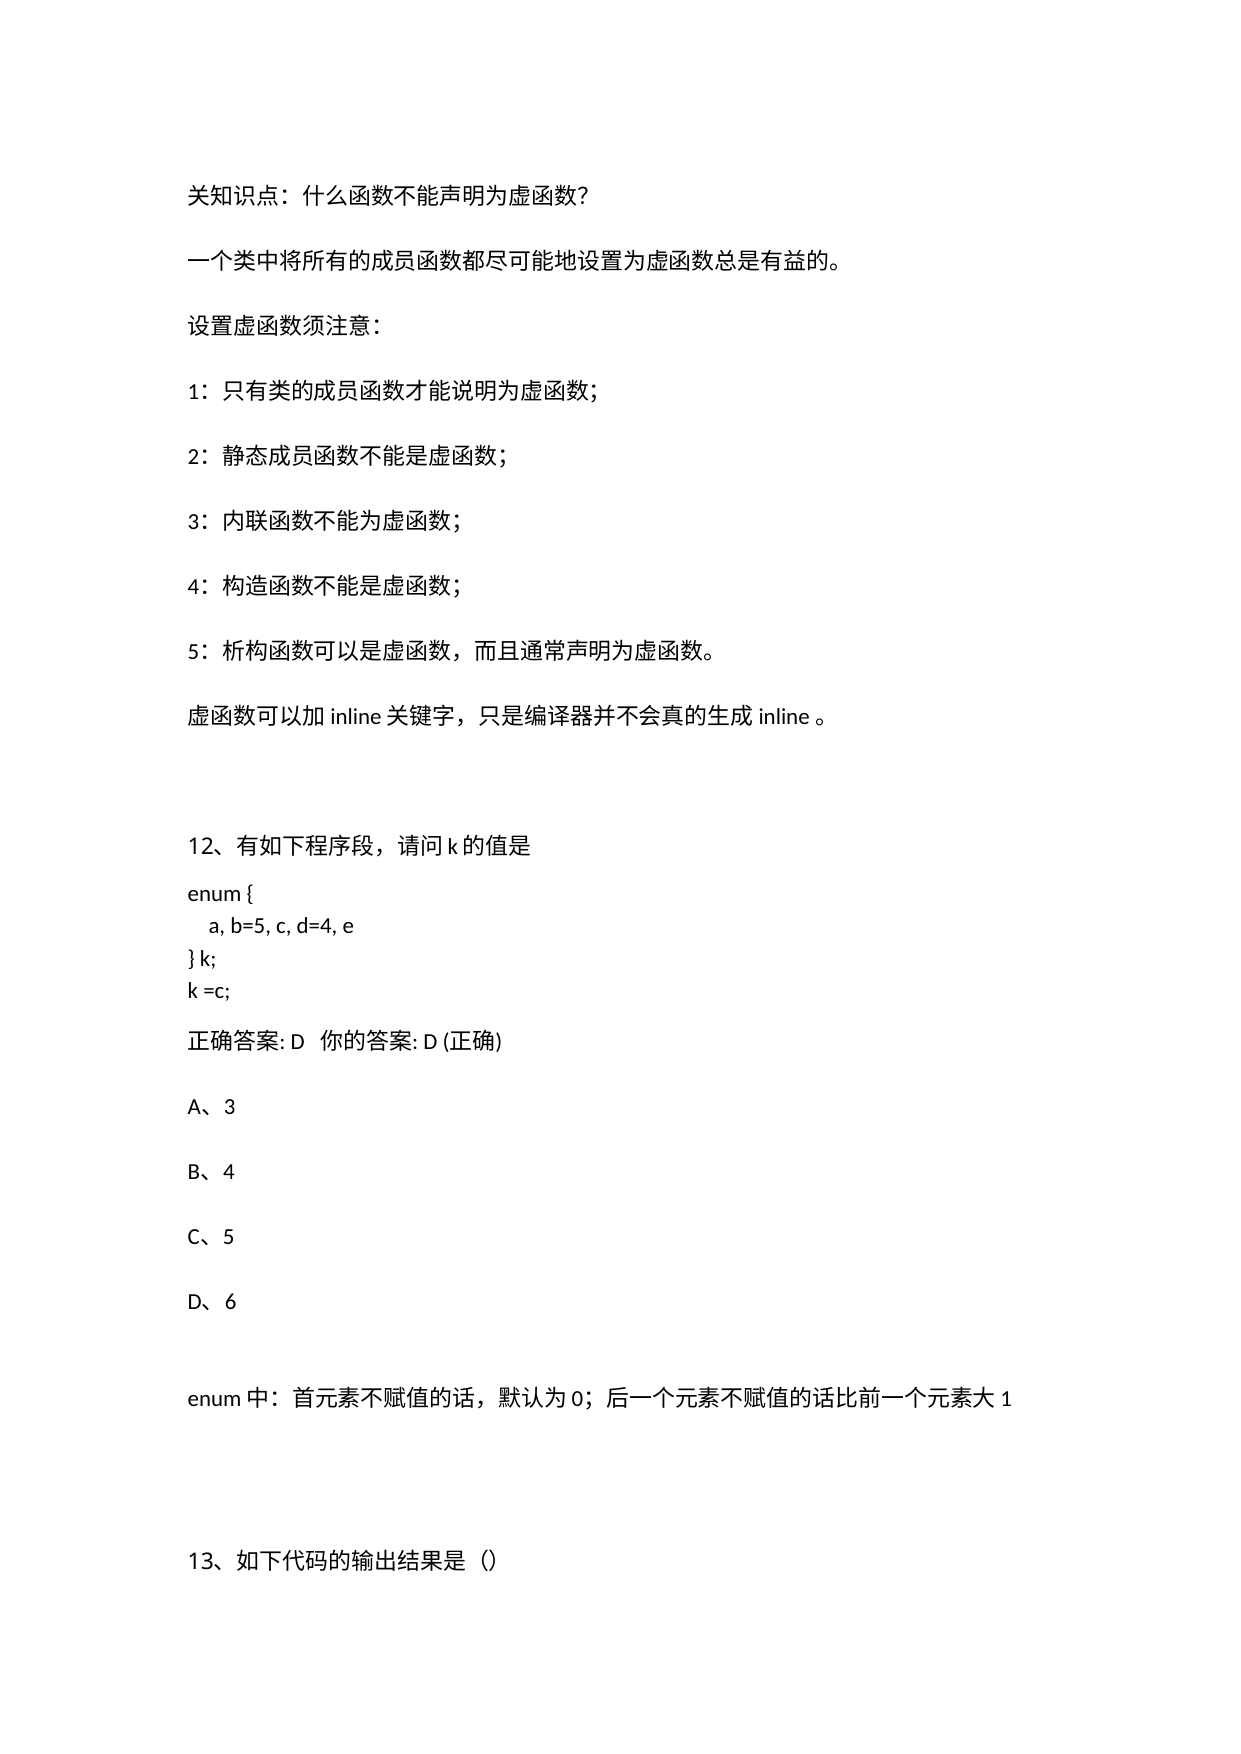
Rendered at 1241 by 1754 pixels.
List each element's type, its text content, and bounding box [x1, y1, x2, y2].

text 3：内联函数不能为虚函数； [187, 487, 1053, 552]
text 关知识点：什么函数不能声明为虚函数？ [187, 162, 1053, 227]
text } k; [187, 942, 1053, 974]
text 13、如下代码的输出结果是（） [187, 1527, 1053, 1592]
text enum { [187, 877, 1053, 909]
text enum中：首元素不赋值的话，默认为0；后一个元素不赋值的话比前一个元素大1 [187, 1364, 1053, 1429]
text 12、有如下程序段，请问k的值是 [187, 812, 1053, 877]
text 虚函数可以加 inline 关键字，只是编译器并不会真的生成 inline 。 [187, 682, 1053, 747]
text a, b=5, c, d=4, e [187, 909, 1053, 942]
text A、3 [187, 1072, 1053, 1137]
text D、6 [187, 1267, 1053, 1332]
text 设置虚函数须注意： [187, 292, 1053, 357]
text 2：静态成员函数不能是虚函数； [187, 422, 1053, 487]
text 4：构造函数不能是虚函数； [187, 552, 1053, 617]
text 正确答案: D 你的答案: D (正确) [187, 1007, 1053, 1072]
text 一个类中将所有的成员函数都尽可能地设置为虚函数总是有益的。 [187, 227, 1053, 292]
text B、4 [187, 1137, 1053, 1202]
text k =c; [187, 974, 1053, 1007]
text 1：只有类的成员函数才能说明为虚函数； [187, 357, 1053, 422]
text C、5 [187, 1202, 1053, 1267]
text 5：析构函数可以是虚函数，而且通常声明为虚函数。 [187, 617, 1053, 682]
